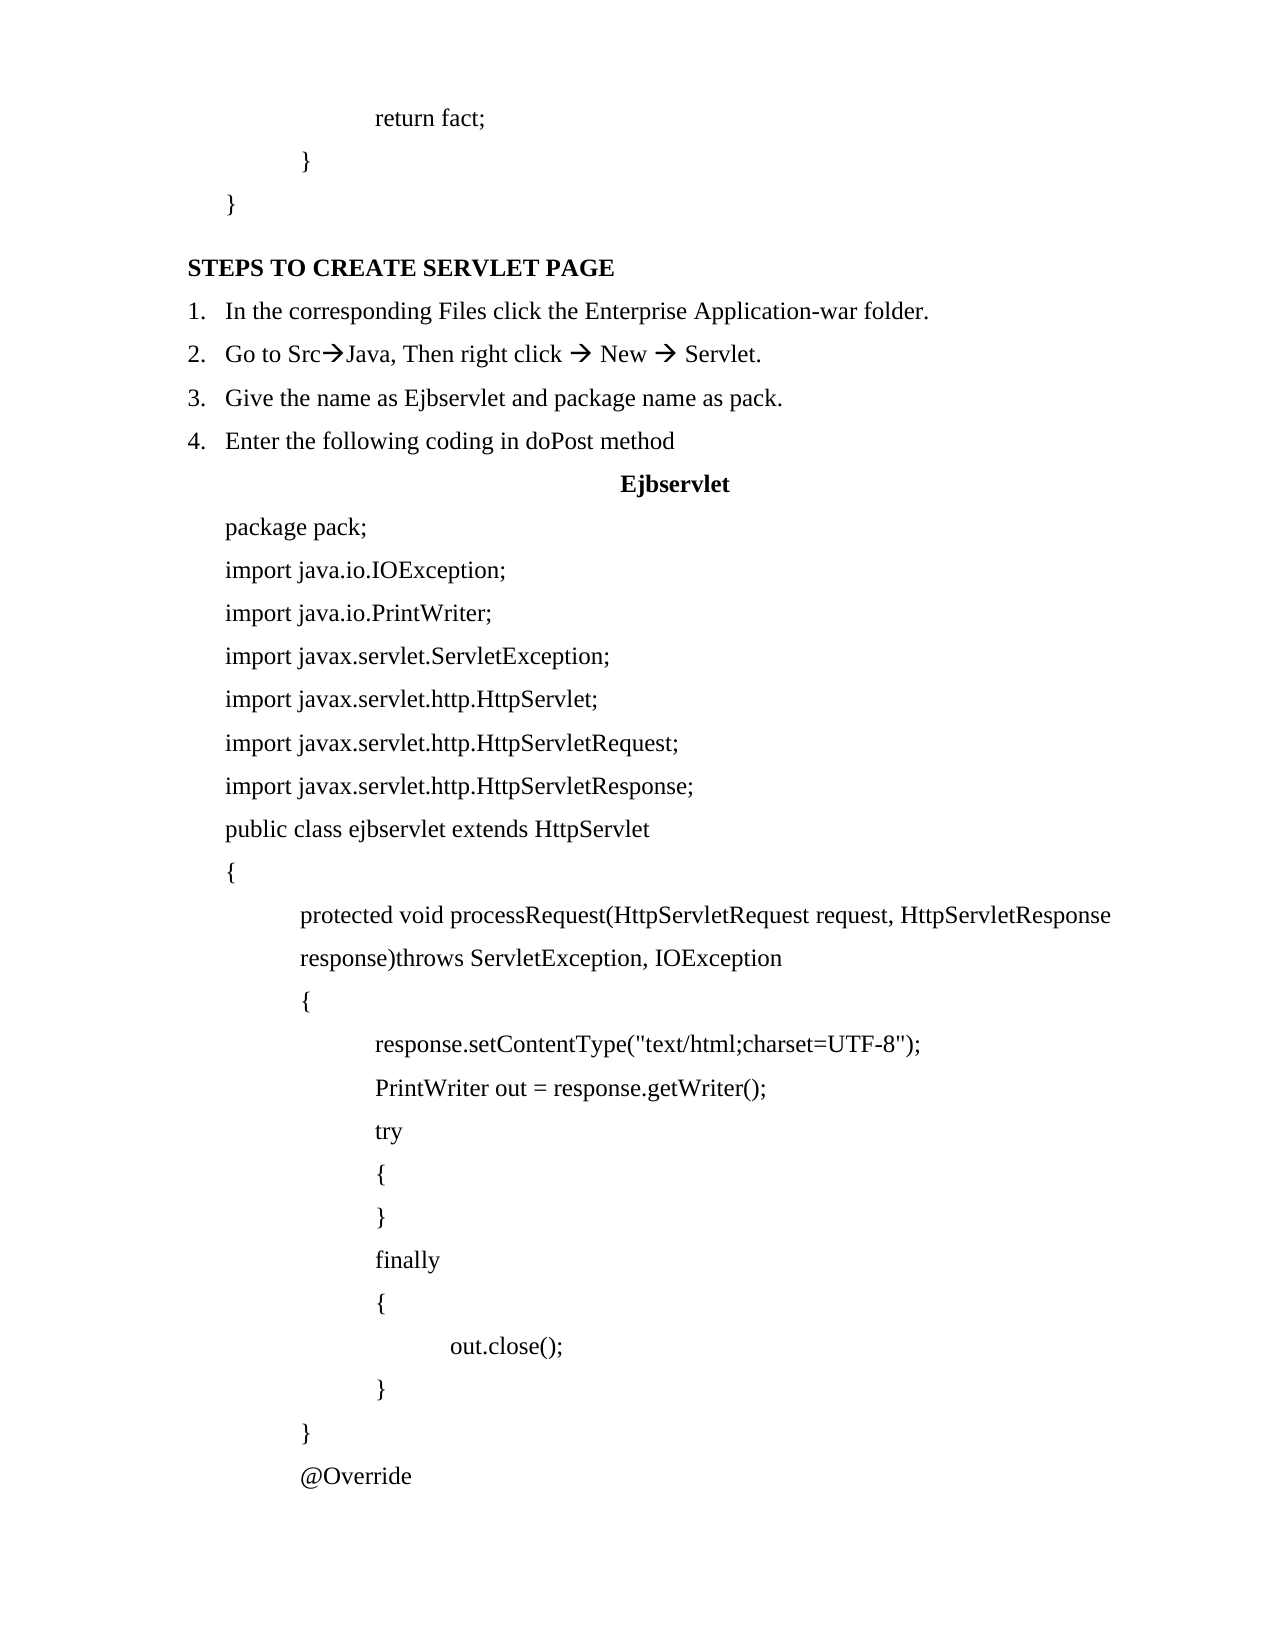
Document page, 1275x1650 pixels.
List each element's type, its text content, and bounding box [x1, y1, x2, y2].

list public class ejbservlet extends HttpServlet [225, 814, 1125, 843]
list In the corresponding Files click the Enterprise Application-war folder. [187, 296, 1125, 325]
list { [225, 986, 1125, 1015]
list Go to SrcJava, Then right click New Servlet. [187, 339, 1125, 368]
list response.setContentType("text/html;charset=UTF-8"); [375, 1029, 1125, 1058]
list return fact; [300, 103, 1125, 132]
list import javax.servlet.ServletException; [225, 641, 1125, 670]
list { [225, 857, 1125, 886]
text STEPS TO CREATE SERVLET PAGE [187, 253, 1125, 282]
list import javax.servlet.http.HttpServletResponse; [225, 771, 1125, 799]
list out.close(); [375, 1331, 1125, 1360]
list } [225, 189, 1125, 218]
list } [375, 1202, 1125, 1231]
list } [225, 146, 1125, 175]
list try [375, 1116, 1125, 1144]
list PrintWriter out = response.getWriter(); [375, 1073, 1125, 1101]
list } [300, 1418, 1125, 1446]
list Give the name as Ejbservlet and package name as pack. [187, 383, 1125, 411]
list { [375, 1159, 1125, 1188]
list protected void processRequest(HttpServletRequest request, HttpServletResponse response)throws ServletException, IOException [225, 900, 1125, 972]
list } [300, 1374, 1125, 1403]
list import javax.servlet.http.HttpServletRequest; [225, 728, 1125, 756]
list @Override [225, 1461, 1125, 1489]
list Enter the following coding in doPost method [187, 426, 1125, 454]
list finally [300, 1245, 1125, 1274]
list { [300, 1288, 1125, 1317]
list import javax.servlet.http.HttpServlet; [225, 684, 1125, 713]
list Ejbservlet [225, 469, 1125, 498]
list import java.io.PrintWriter; [225, 598, 1125, 627]
list package pack; [225, 512, 1125, 541]
list import java.io.IOException; [225, 555, 1125, 584]
